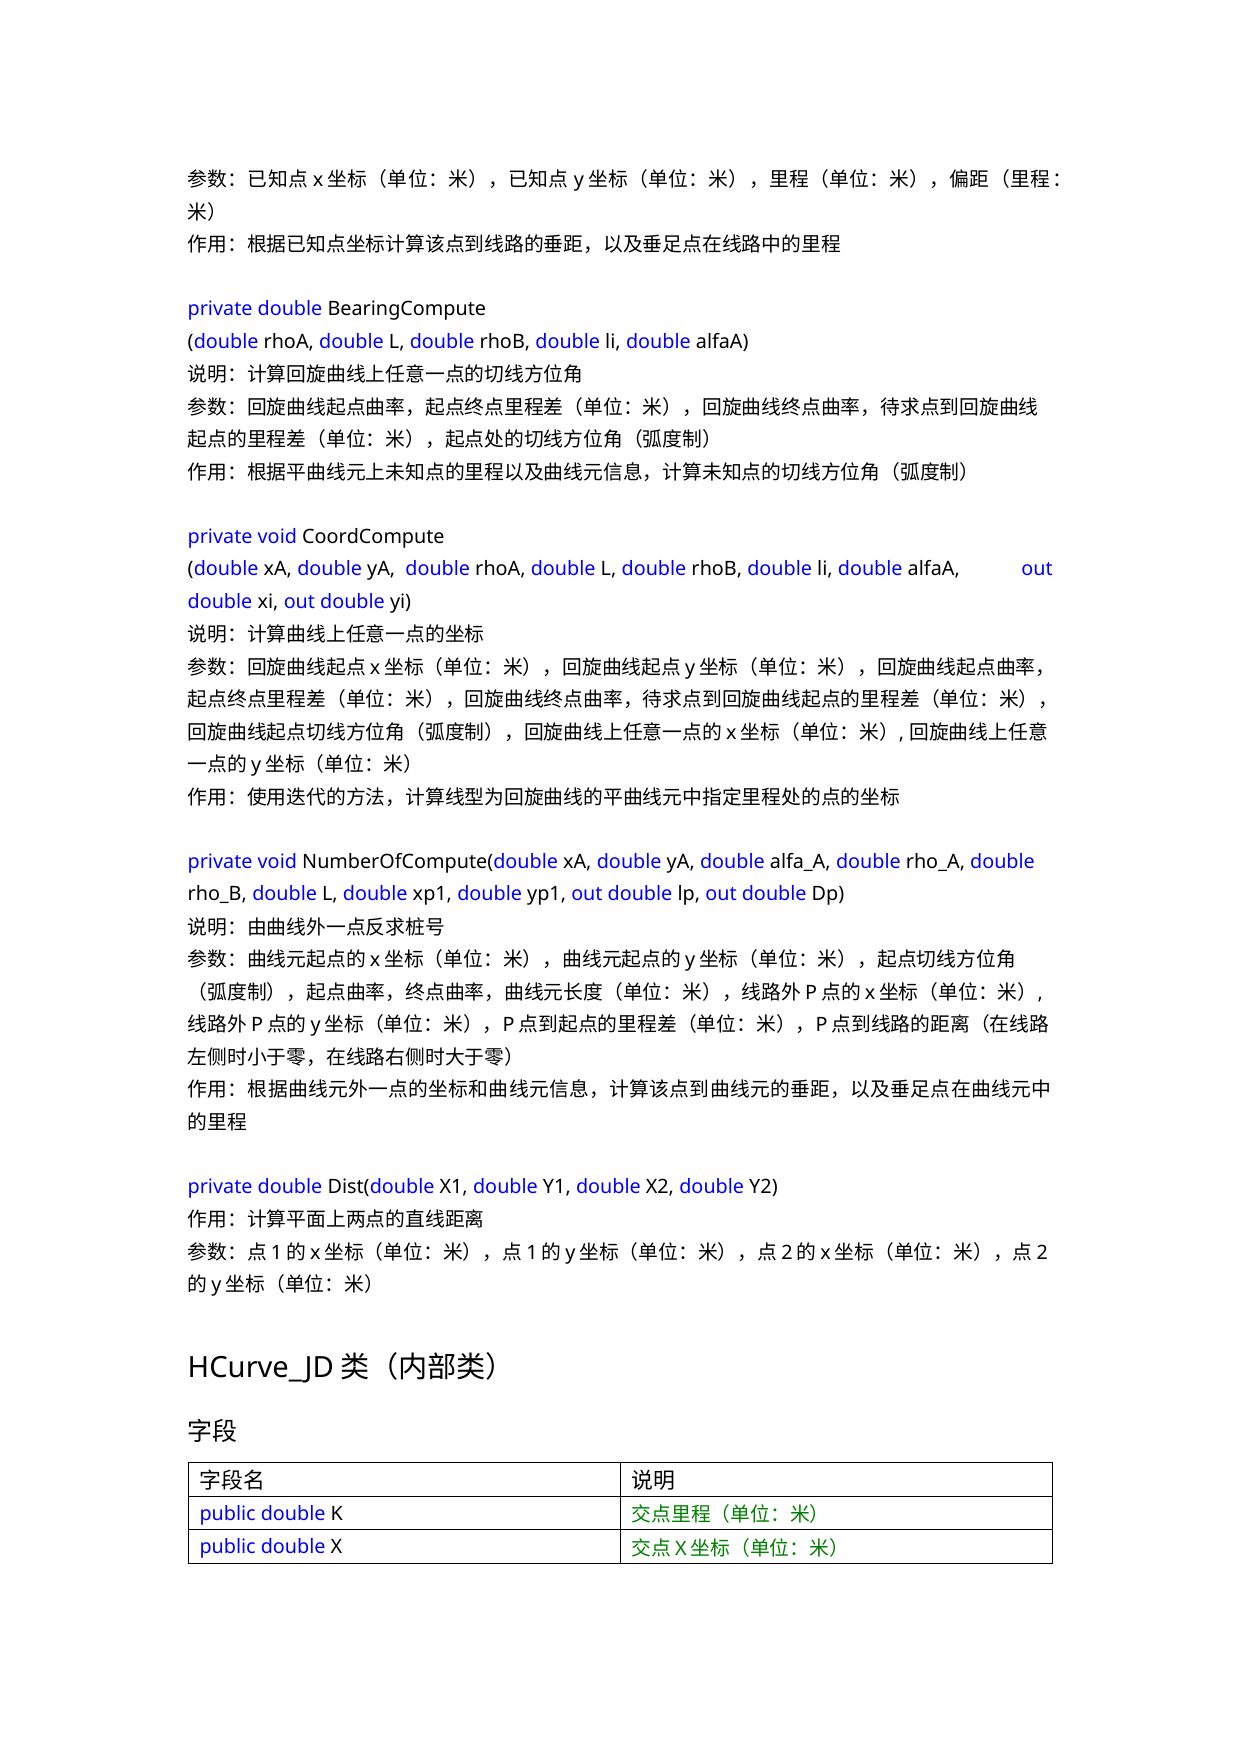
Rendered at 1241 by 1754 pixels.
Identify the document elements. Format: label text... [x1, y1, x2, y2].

text private double BearingCompute [187, 292, 1053, 324]
text 作用：计算平面上两点的直线距离 [187, 1202, 1053, 1234]
text 参数：点1的x坐标（单位：米），点1的y坐标（单位：米），点2的x坐标（单位：米），点2的y坐标（单位：米） [187, 1234, 1053, 1299]
text 字段 [187, 1397, 1053, 1462]
text 参数：已知点x坐标（单位：米），已知点y坐标（单位：米），里程（单位：米），偏距（里程：米） [187, 162, 1053, 227]
text 作用：根据平曲线元上未知点的里程以及曲线元信息，计算未知点的切线方位角（弧度制） [187, 454, 1053, 487]
table_cell 交点里程（单位：米） [621, 1497, 1052, 1529]
text 参数：曲线元起点的x坐标（单位：米），曲线元起点的y坐标（单位：米），起点切线方位角（弧度制），起点曲率，终点曲率，曲线元长度（单位：米），线路外P点的x坐标（单位：米）, 线路外P点的y坐标（单位：米），P点到起点的里程差（单位：米），P点到线路的距离（在线路左侧时小于零，在线路右侧时大于零） [187, 942, 1053, 1072]
table_header 说明 [621, 1463, 1052, 1496]
text HCurve_JD类（内部类） [187, 1332, 1053, 1397]
table_header 字段名 [189, 1463, 620, 1496]
text 作用：使用迭代的方法，计算线型为回旋曲线的平曲线元中指定里程处的点的坐标 [187, 779, 1053, 812]
text (double rhoA, double L, double rhoB, double li, double alfaA) [187, 324, 1053, 357]
text 说明：计算回旋曲线上任意一点的切线方位角 [187, 357, 1053, 389]
text 参数：回旋曲线起点x坐标（单位：米），回旋曲线起点y坐标（单位：米），回旋曲线起点曲率，起点终点里程差（单位：米），回旋曲线终点曲率，待求点到回旋曲线起点的里程差（单位：米），回旋曲线起点切线方位角（弧度制），回旋曲线上任意一点的x坐标（单位：米）, 回旋曲线上任意一点的y坐标（单位：米） [187, 649, 1053, 779]
table_cell public double X [189, 1530, 620, 1563]
text private void CoordCompute [187, 519, 1053, 552]
table_cell public double K [189, 1497, 620, 1529]
text (double xA, double yA, double rhoA, double L, double rhoB, double li, double alfaA, out double xi, out double yi) [187, 552, 1053, 617]
text private void NumberOfCompute(double xA, double yA, double alfa_A, double rho_A, double rho_B, double L, double xp1, double yp1, out double lp, out double Dp) [187, 844, 1053, 909]
text 说明：由曲线外一点反求桩号 [187, 909, 1053, 942]
text 作用：根据已知点坐标计算该点到线路的垂距，以及垂足点在线路中的里程 [187, 227, 1053, 259]
text 作用：根据曲线元外一点的坐标和曲线元信息，计算该点到曲线元的垂距，以及垂足点在曲线元中的里程 [187, 1072, 1053, 1137]
text 说明：计算曲线上任意一点的坐标 [187, 617, 1053, 649]
table_cell 交点X坐标（单位：米） [621, 1530, 1052, 1563]
text 参数：回旋曲线起点曲率，起点终点里程差（单位：米），回旋曲线终点曲率，待求点到回旋曲线起点的里程差（单位：米），起点处的切线方位角（弧度制） [187, 389, 1053, 454]
text private double Dist(double X1, double Y1, double X2, double Y2) [187, 1169, 1053, 1202]
